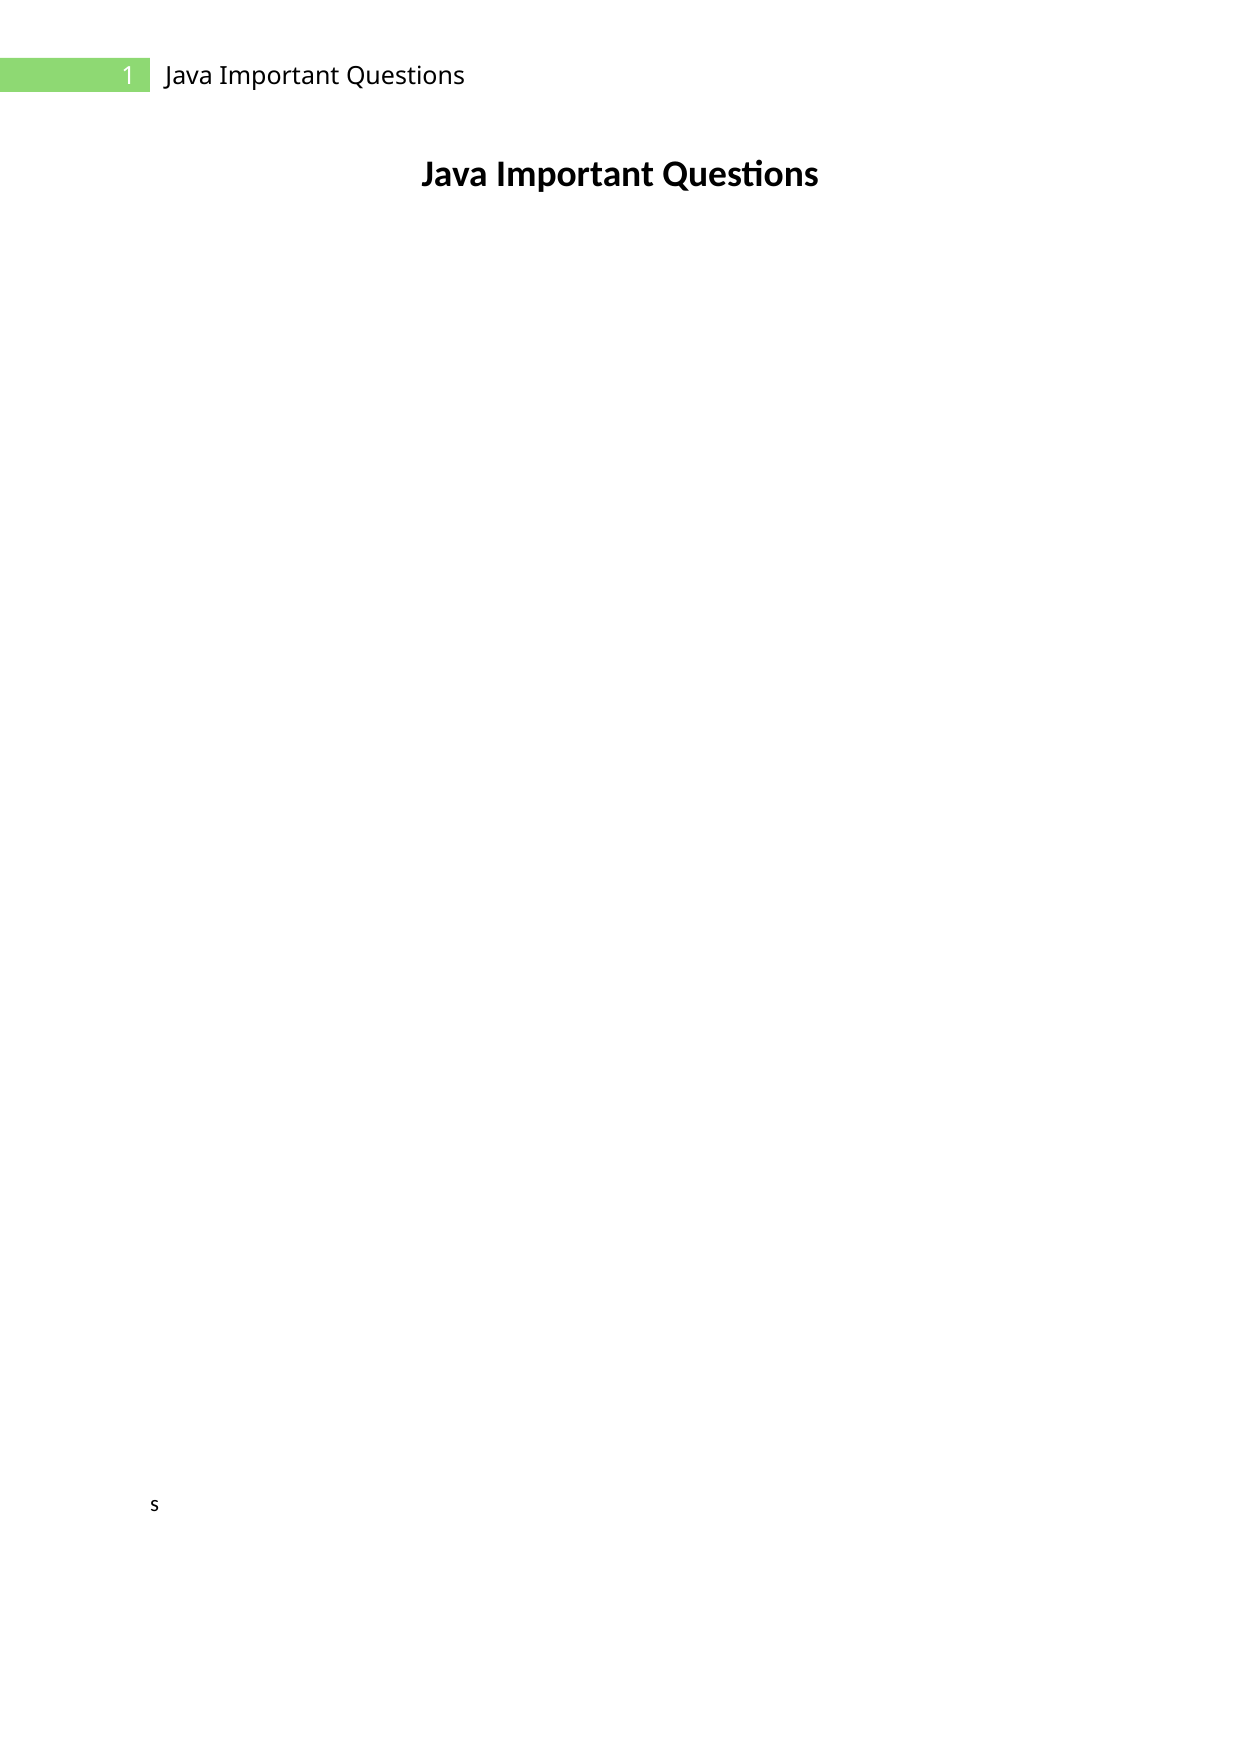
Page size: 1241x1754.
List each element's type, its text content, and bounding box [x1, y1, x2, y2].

text Java Important Questions [150, 150, 1090, 196]
text s [150, 1489, 1090, 1518]
